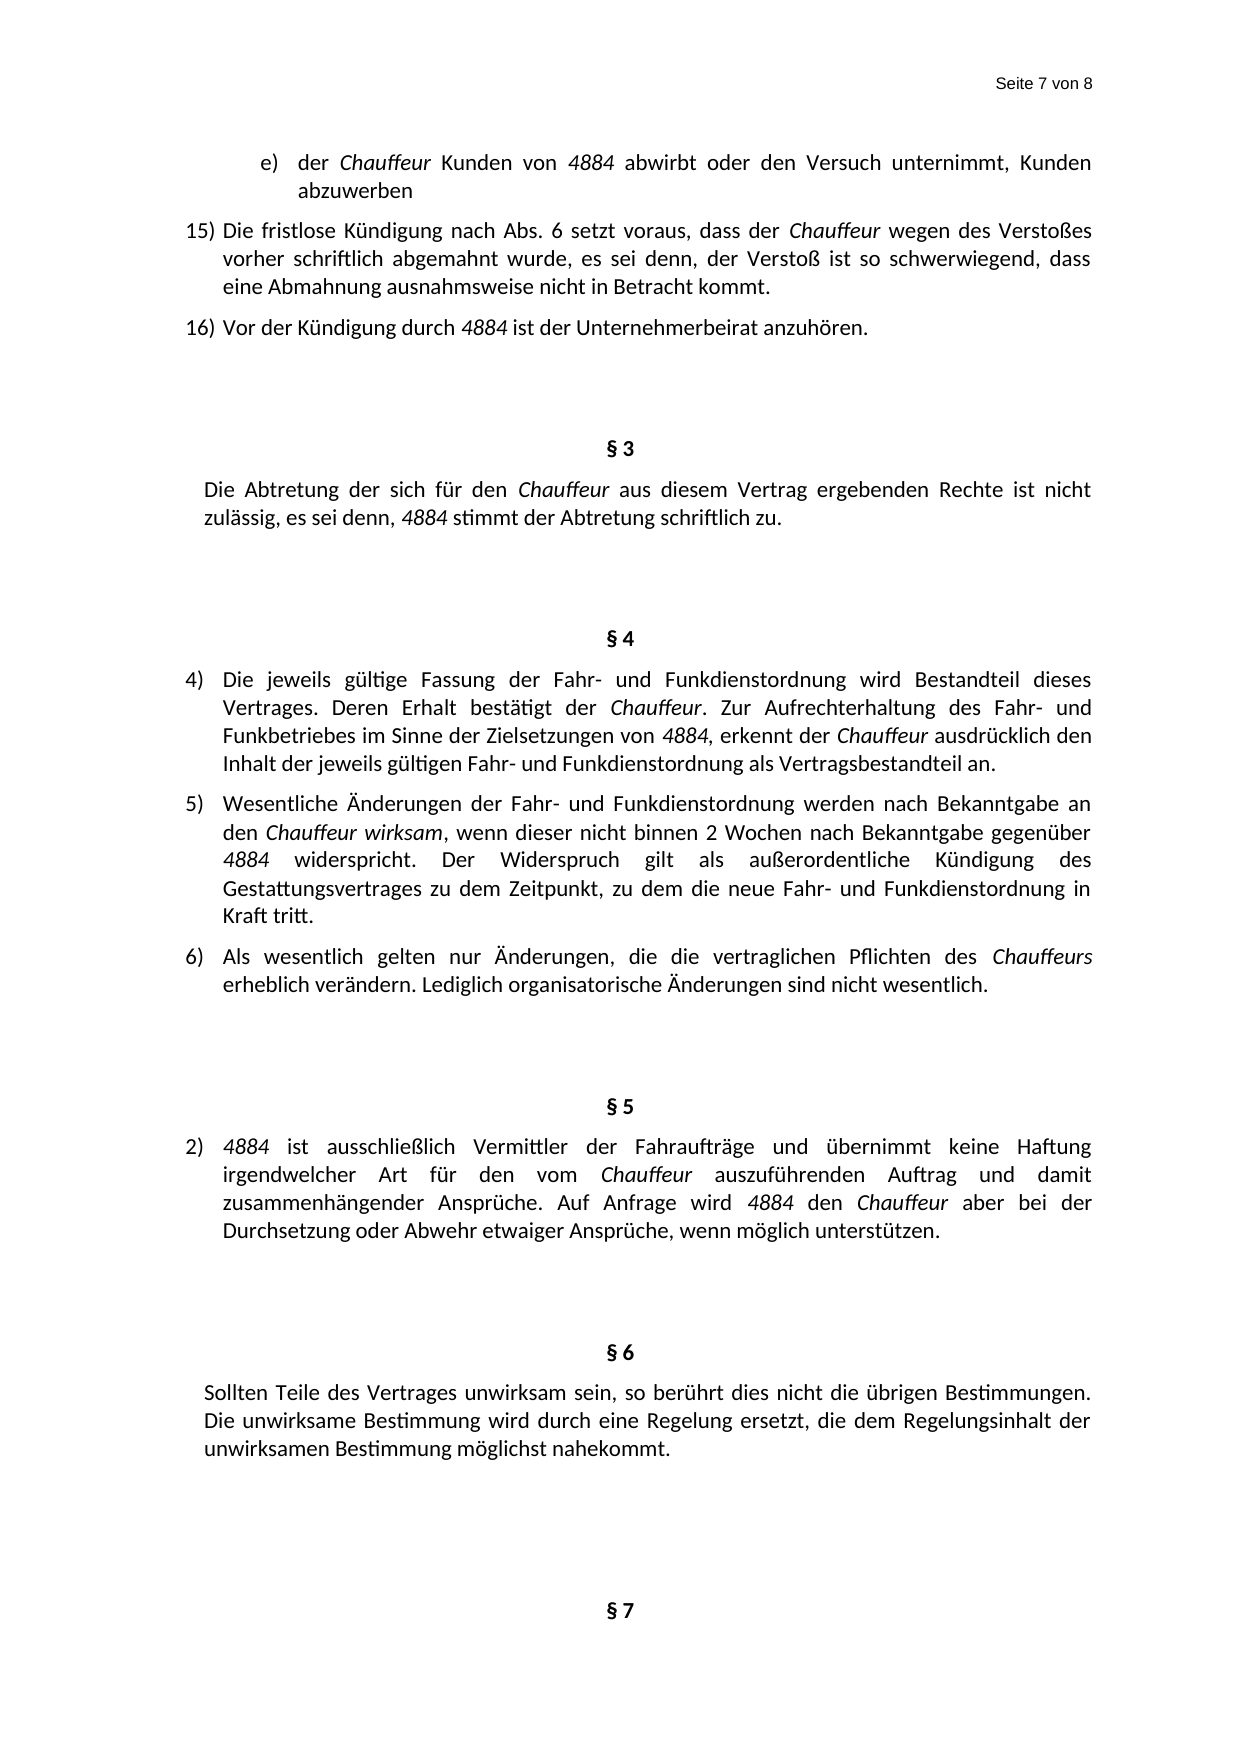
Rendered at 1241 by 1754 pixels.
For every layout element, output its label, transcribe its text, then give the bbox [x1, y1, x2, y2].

list 4884 ist ausschließlich Vermittler der Fahraufträge und übernimmt keine Haftung irgendwelcher Art für den vom Chauffeur auszuführenden Auftrag und damit zusammenhängender Ansprüche. Auf Anfrage wird 4884 den Chauffeur aber bei der Durchsetzung oder Abwehr etwaiger Ansprüche, wenn möglich unterstützen. [185, 1132, 1092, 1244]
text Die Abtretung der sich für den Chauffeur aus diesem Vertrag ergebenden Rechte ist nicht zulässig, es sei denn, 4884 stimmt der Abtretung schriftlich zu. [204, 475, 1092, 531]
text Sollten Teile des Vertrages unwirksam sein, so berührt dies nicht die übrigen Bestimmungen. Die unwirksame Bestimmung wird durch eine Regelung ersetzt, die dem Regelungsinhalt der unwirksamen Bestimmung möglichst nahekommt. [204, 1378, 1092, 1462]
text § 5 [148, 1092, 1092, 1120]
text § 7 [148, 1597, 1092, 1624]
list Die fristlose Kündigung nach Abs. 6 setzt voraus, dass der Chauffeur wegen des Verstoßes vorher schriftlich abgemahnt wurde, es sei denn, der Verstoß ist so schwerwiegend, dass eine Abmahnung ausnahmsweise nicht in Betracht kommt. [185, 216, 1092, 300]
list der Chauffeur Kunden von 4884 abwirbt oder den Versuch unternimmt, Kunden abzuwerben [260, 148, 1092, 204]
list Die jeweils gültige Fassung der Fahr- und Funkdienstordnung wird Bestandteil dieses Vertrages. Deren Erhalt bestätigt der Chauffeur. Zur Aufrechterhaltung des Fahr- und Funkbetriebes im Sinne der Zielsetzungen von 4884, erkennt der Chauffeur ausdrücklich den Inhalt der jeweils gültigen Fahr- und Funkdienstordnung als Vertragsbestandteil an. [185, 665, 1092, 777]
text § 3 [148, 434, 1092, 462]
text § 6 [148, 1338, 1092, 1366]
list Vor der Kündigung durch 4884 ist der Unternehmerbeirat anzuhören. [185, 313, 1092, 341]
text § 4 [148, 624, 1092, 652]
list Als wesentlich gelten nur Änderungen, die die vertraglichen Pflichten des Chauffeurs erheblich verändern. Lediglich organisatorische Änderungen sind nicht wesentlich. [185, 942, 1092, 998]
list Wesentliche Änderungen der Fahr- und Funkdienstordnung werden nach Bekanntgabe an den Chauffeur wirksam, wenn dieser nicht binnen 2 Wochen nach Bekanntgabe gegenüber 4884 widerspricht. Der Widerspruch gilt als außerordentliche Kündigung des Gestattungsvertrages zu dem Zeitpunkt, zu dem die neue Fahr- und Funkdienstordnung in Kraft tritt. [185, 789, 1092, 930]
